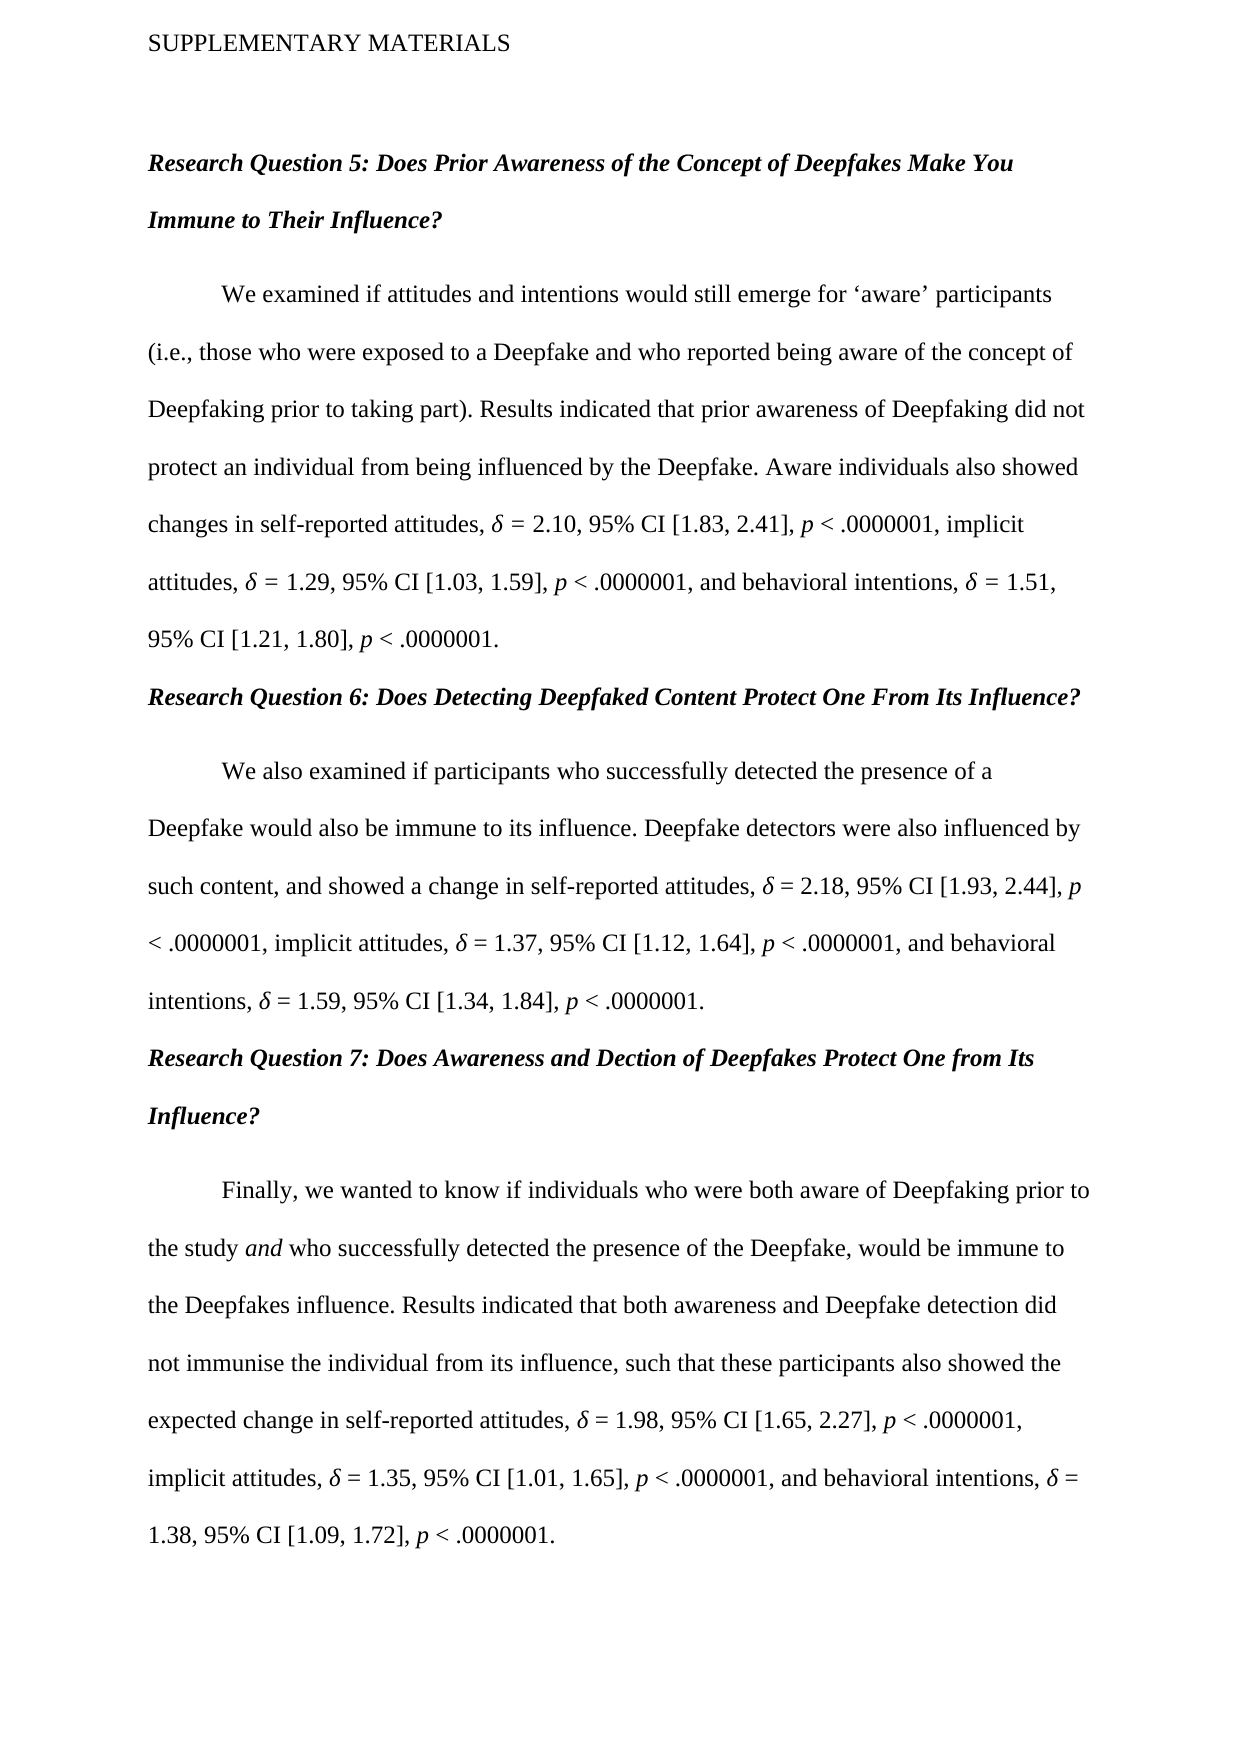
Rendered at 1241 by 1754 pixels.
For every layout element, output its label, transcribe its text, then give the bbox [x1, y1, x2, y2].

text Research Question 5: Does Prior Awareness of the Concept of Deepfakes Make You Immune to Their Influence? [148, 148, 1093, 234]
text We examined if attitudes and intentions would still emerge for ‘aware’ participants (i.e., those who were exposed to a Deepfake and who reported being aware of the concept of Deepfaking prior to taking part). Results indicated that prior awareness of Deepfaking did not protect an individual from being influenced by the Deepfake. Aware individuals also showed changes in self-reported attitudes, δ = 2.10, 95% CI [1.83, 2.41], p < .0000001, implicit attitudes, δ = 1.29, 95% CI [1.03, 1.59], p < .0000001, and behavioral intentions, δ = 1.51, 95% CI [1.21, 1.80], p < .0000001. [148, 279, 1093, 653]
text Finally, we wanted to know if individuals who were both aware of Deepfaking prior to the study and who successfully detected the presence of the Deepfake, would be immune to the Deepfakes influence. Results indicated that both awareness and Deepfake detection did not immunise the individual from its influence, such that these participants also showed the expected change in self-reported attitudes, δ = 1.98, 95% CI [1.65, 2.27], p < .0000001, implicit attitudes, δ = 1.35, 95% CI [1.01, 1.65], p < .0000001, and behavioral intentions, δ = 1.38, 95% CI [1.09, 1.72], p < .0000001. [148, 1175, 1093, 1549]
text Research Question 6: Does Detecting Deepfaked Content Protect One From Its Influence? [148, 682, 1093, 711]
text We also examined if participants who successfully detected the presence of a Deepfake would also be immune to its influence. Deepfake detectors were also influenced by such content, and showed a change in self-reported attitudes, δ = 2.18, 95% CI [1.93, 2.44], p < .0000001, implicit attitudes, δ = 1.37, 95% CI [1.12, 1.64], p < .0000001, and behavioral intentions, δ = 1.59, 95% CI [1.34, 1.84], p < .0000001. [148, 756, 1093, 1015]
text Research Question 7: Does Awareness and Dection of Deepfakes Protect One from Its Influence? [148, 1043, 1093, 1130]
